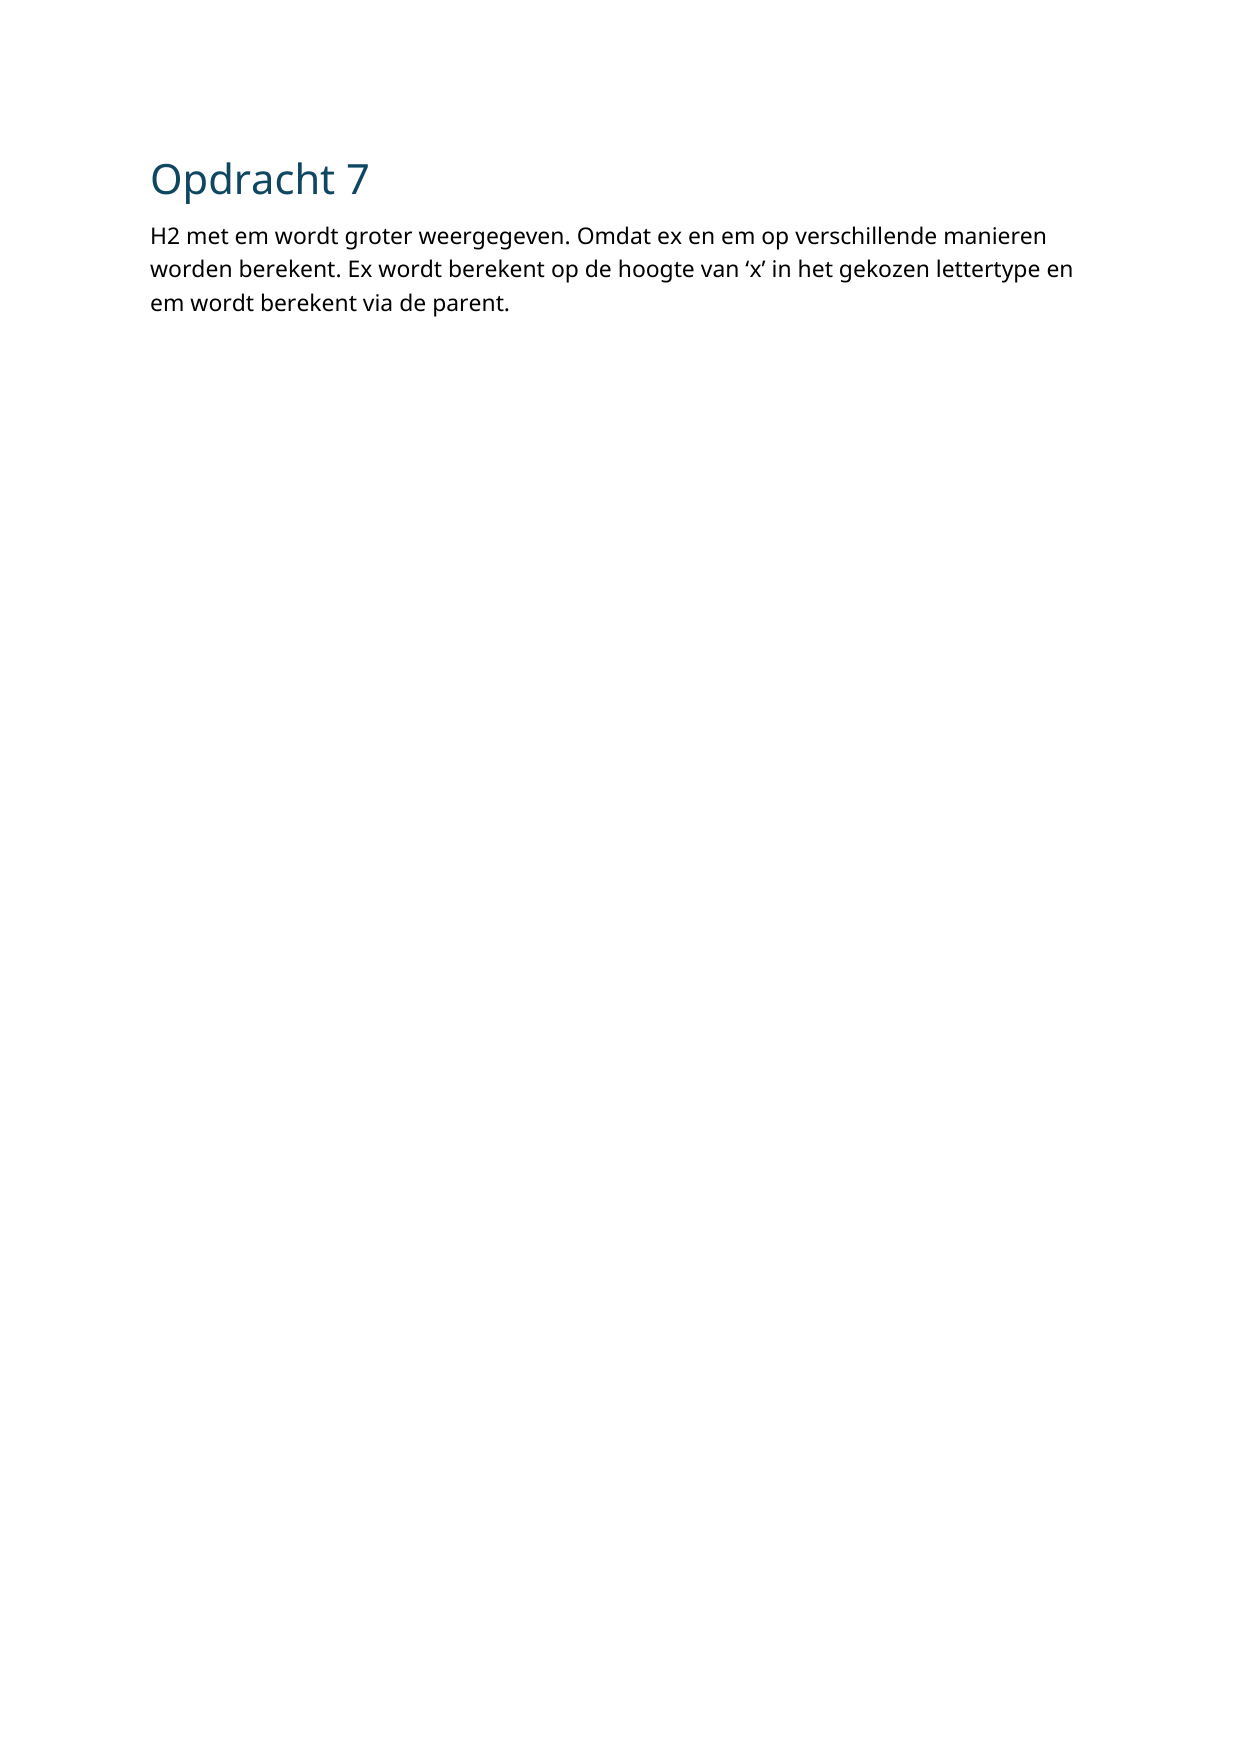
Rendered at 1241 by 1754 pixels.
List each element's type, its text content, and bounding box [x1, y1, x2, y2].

subtitle Opdracht 7 [150, 150, 1090, 207]
text H2 met em wordt groter weergegeven. Omdat ex en em op verschillende manieren worden berekent. Ex wordt berekent op de hoogte van ‘x’ in het gekozen lettertype en em wordt berekent via de parent. [150, 219, 1090, 318]
